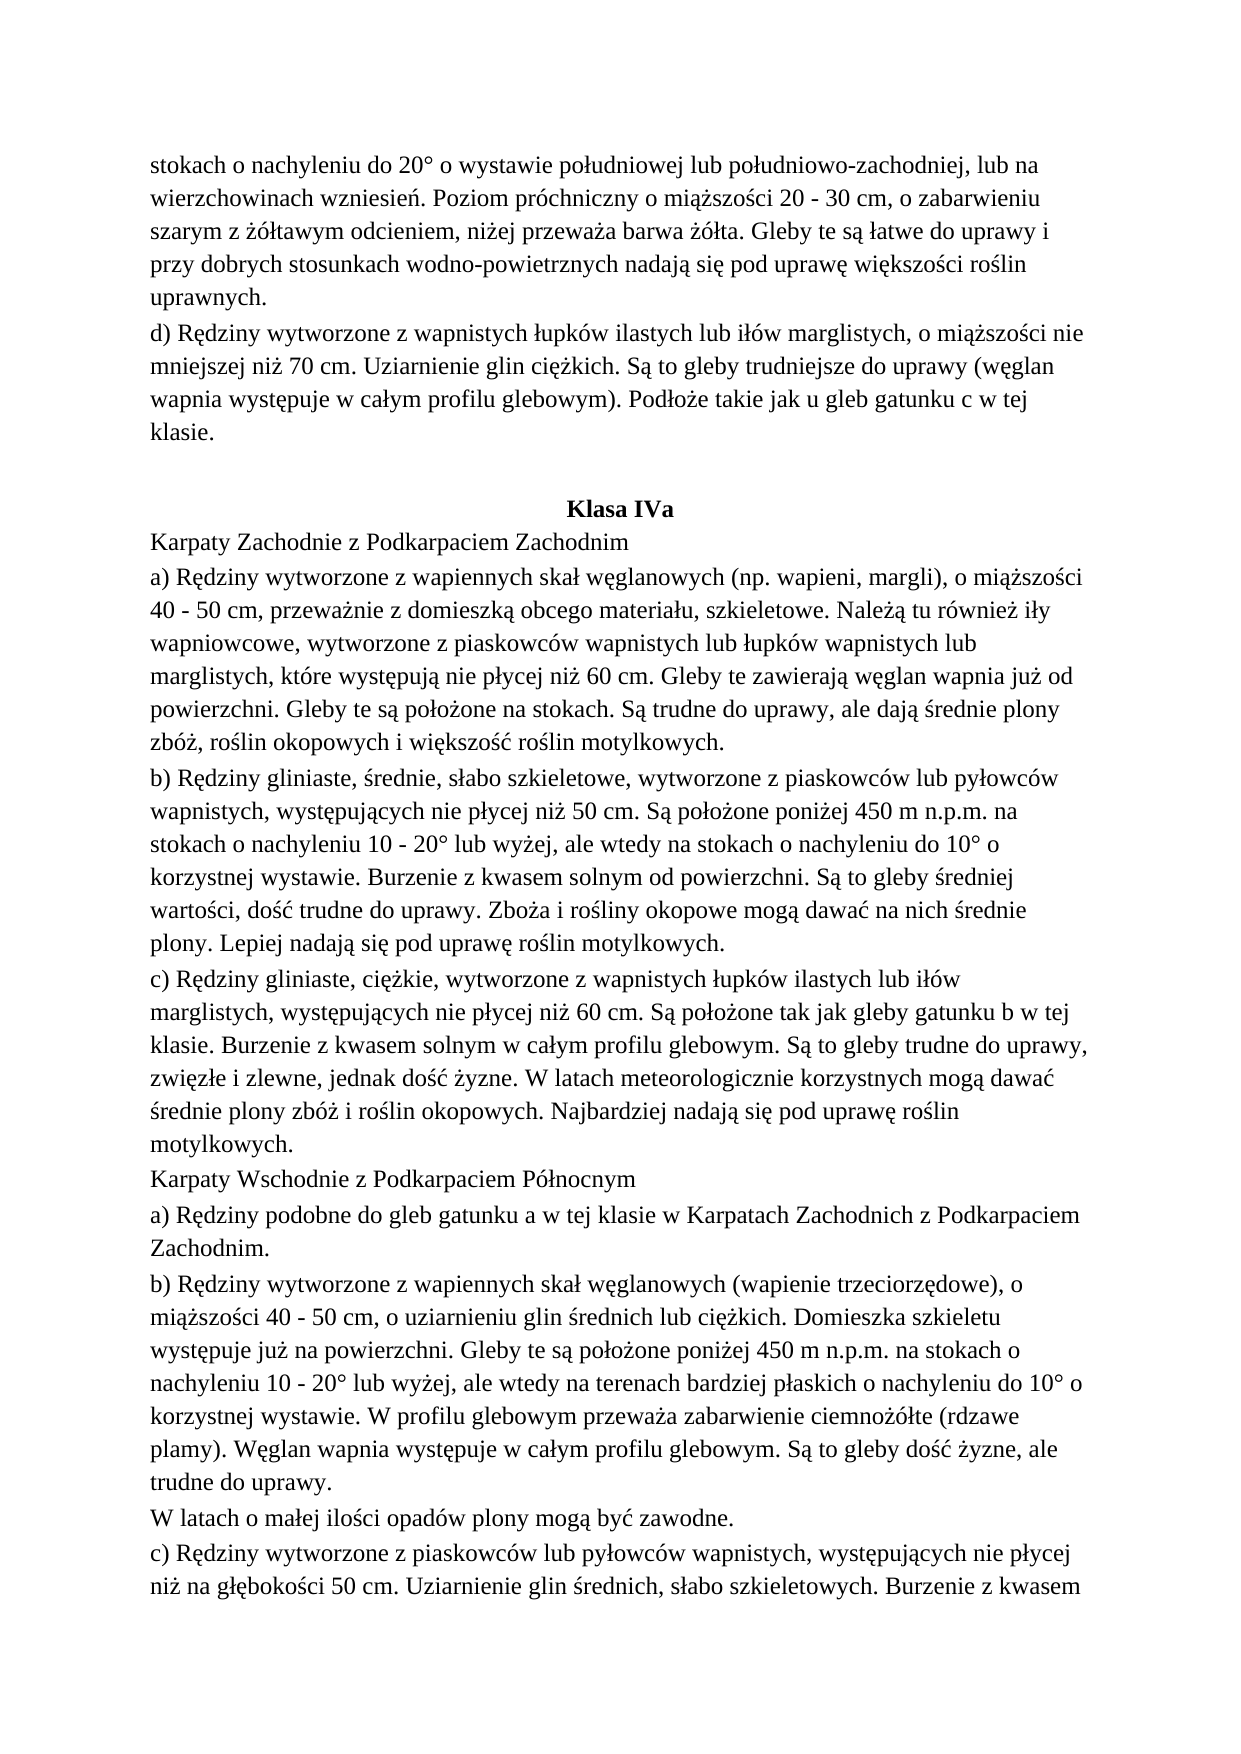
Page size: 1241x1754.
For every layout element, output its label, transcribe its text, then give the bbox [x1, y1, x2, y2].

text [150, 150, 1090, 311]
text a) Rędziny wytworzone z wapiennych skał węglanowych (np. wapieni, margli), o miąższości 40 - 50 cm, przeważnie z domieszką obcego materiału, szkieletowe. Należą tu również iły wapniowcowe, wytworzone z piaskowców wapnistych lub łupków wapnistych lub marglistych, które występują nie płycej niż 60 cm. Gleby te zawierają węglan wapnia już od powierzchni. Gleby te są położone na stokach. Są trudne do uprawy, ale dają średnie plony zbóż, roślin okopowych i większość roślin motylkowych. [150, 562, 1090, 756]
text W latach o małej ilości opadów plony mogą być zawodne. [150, 1503, 1090, 1531]
text Karpaty Zachodnie z Podkarpaciem Zachodnim [150, 527, 1090, 556]
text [150, 1538, 1090, 1600]
text Klasa IVa [150, 494, 1090, 522]
text b) Rędziny gliniaste, średnie, słabo szkieletowe, wytworzone z piaskowców lub pyłowców wapnistych, występujących nie płycej niż 50 cm. Są położone poniżej 450 m n.p.m. na stokach o nachyleniu 10 - 20° lub wyżej, ale wtedy na stokach o nachyleniu do 10° o korzystnej wystawie. Burzenie z kwasem solnym od powierzchni. Są to gleby średniej wartości, dość trudne do uprawy. Zboża i rośliny okopowe mogą dawać na nich średnie plony. Lepiej nadają się pod uprawę roślin motylkowych. [150, 763, 1090, 957]
text Karpaty Wschodnie z Podkarpaciem Północnym [150, 1164, 1090, 1193]
text b) Rędziny wytworzone z wapiennych skał węglanowych (wapienie trzeciorzędowe), o miąższości 40 - 50 cm, o uziarnieniu glin średnich lub ciężkich. Domieszka szkieletu występuje już na powierzchni. Gleby te są położone poniżej 450 m n.p.m. na stokach o nachyleniu 10 - 20° lub wyżej, ale wtedy na terenach bardziej płaskich o nachyleniu do 10° o korzystnej wystawie. W profilu glebowym przeważa zabarwienie ciemnożółte (rdzawe plamy). Węglan wapnia występuje w całym profilu glebowym. Są to gleby dość żyzne, ale trudne do uprawy. [150, 1269, 1090, 1496]
text a) Rędziny podobne do gleb gatunku a w tej klasie w Karpatach Zachodnich z Podkarpaciem Zachodnim. [150, 1200, 1090, 1262]
text d) Rędziny wytworzone z wapnistych łupków ilastych lub iłów marglistych, o miąższości nie mniejszej niż 70 cm. Uziarnienie glin ciężkich. Są to gleby trudniejsze do uprawy (węglan wapnia występuje w całym profilu glebowym). Podłoże takie jak u gleb gatunku c w tej klasie. [150, 318, 1090, 446]
text c) Rędziny gliniaste, ciężkie, wytworzone z wapnistych łupków ilastych lub iłów marglistych, występujących nie płycej niż 60 cm. Są położone tak jak gleby gatunku b w tej klasie. Burzenie z kwasem solnym w całym profilu glebowym. Są to gleby trudne do uprawy, zwięzłe i zlewne, jednak dość żyzne. W latach meteorologicznie korzystnych mogą dawać średnie plony zbóż i roślin okopowych. Najbardziej nadają się pod uprawę roślin motylkowych. [150, 964, 1090, 1158]
